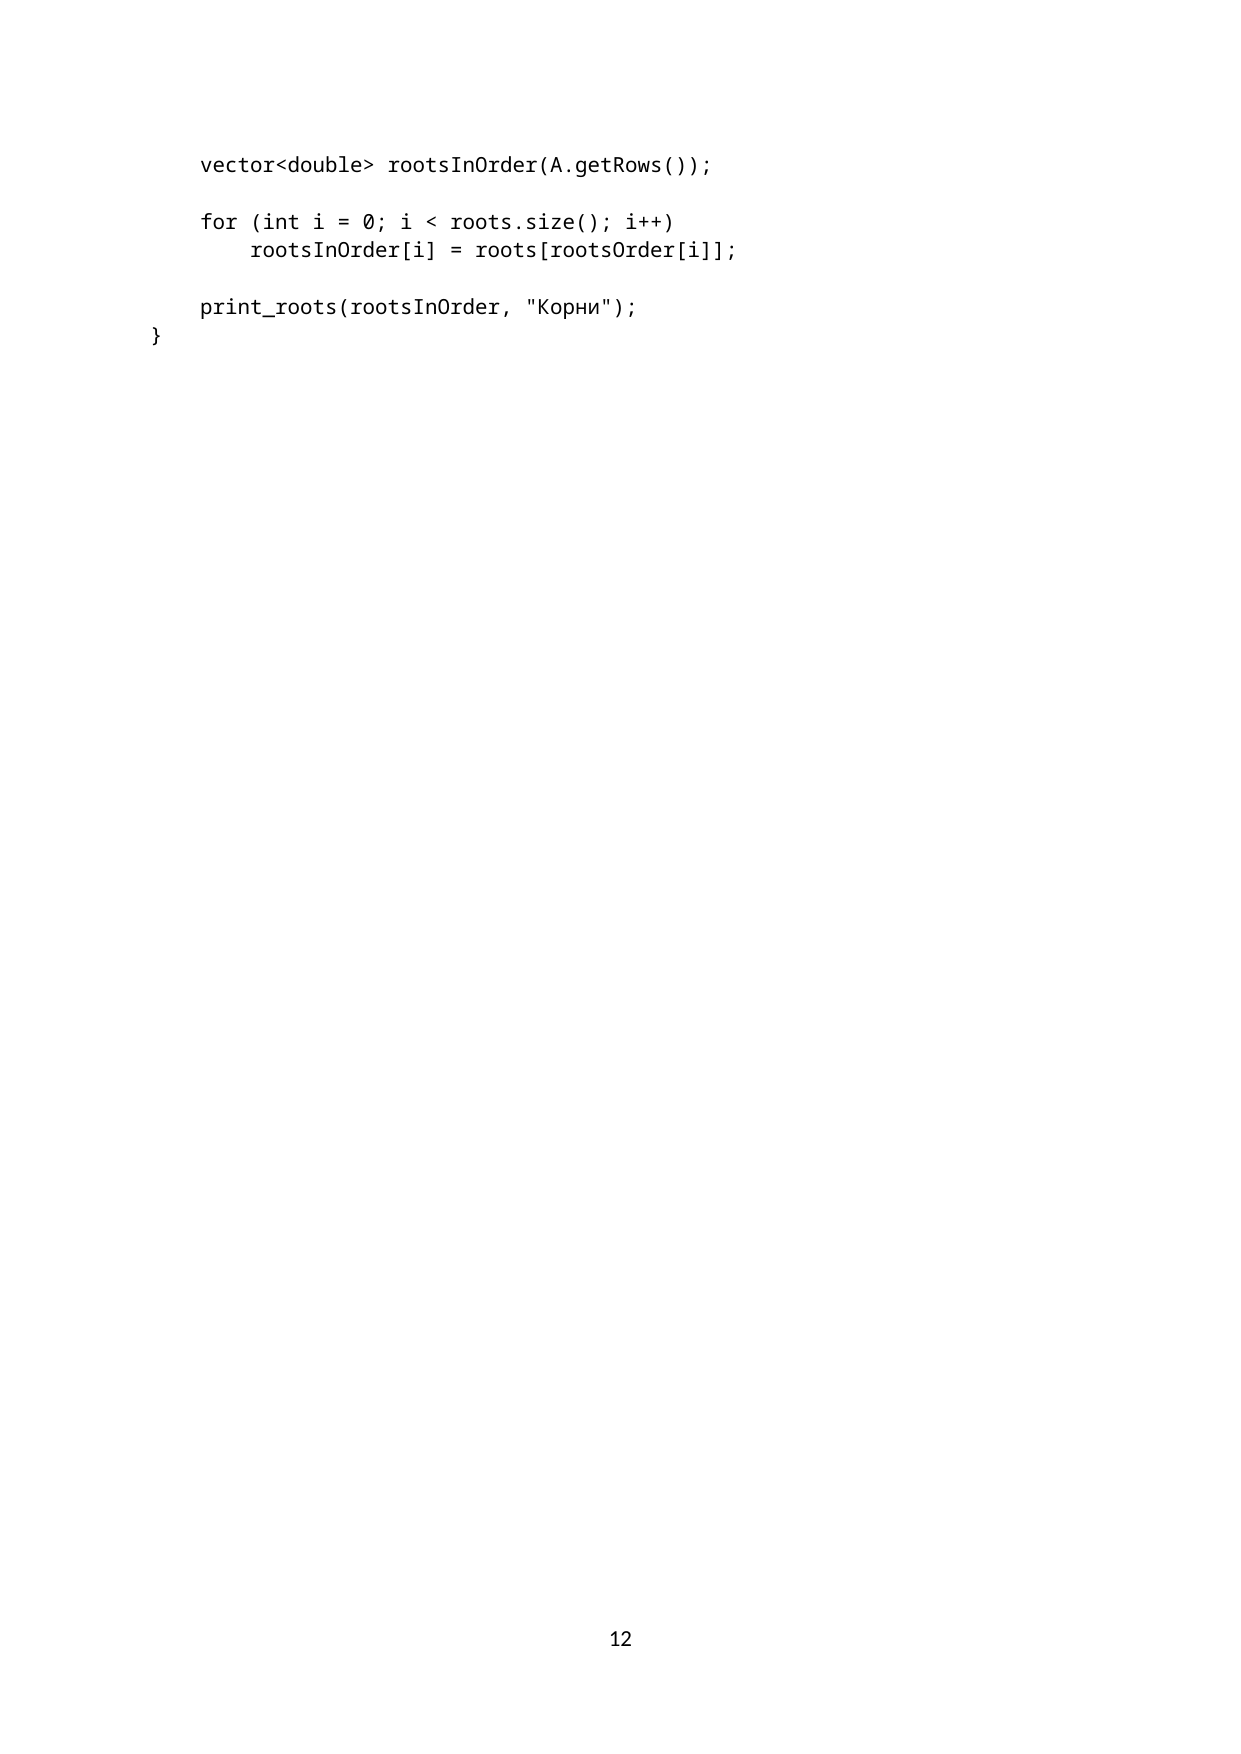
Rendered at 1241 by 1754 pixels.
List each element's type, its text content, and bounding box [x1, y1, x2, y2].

text print_roots(rootsInOrder, "Корни"); [150, 292, 1090, 321]
text for (int i = 0; i < roots.size(); i++) [150, 207, 1090, 235]
text } [150, 321, 1090, 349]
text rootsInOrder[i] = roots[rootsOrder[i]]; [150, 235, 1090, 264]
text vector<double> rootsInOrder(A.getRows()); [150, 150, 1090, 178]
